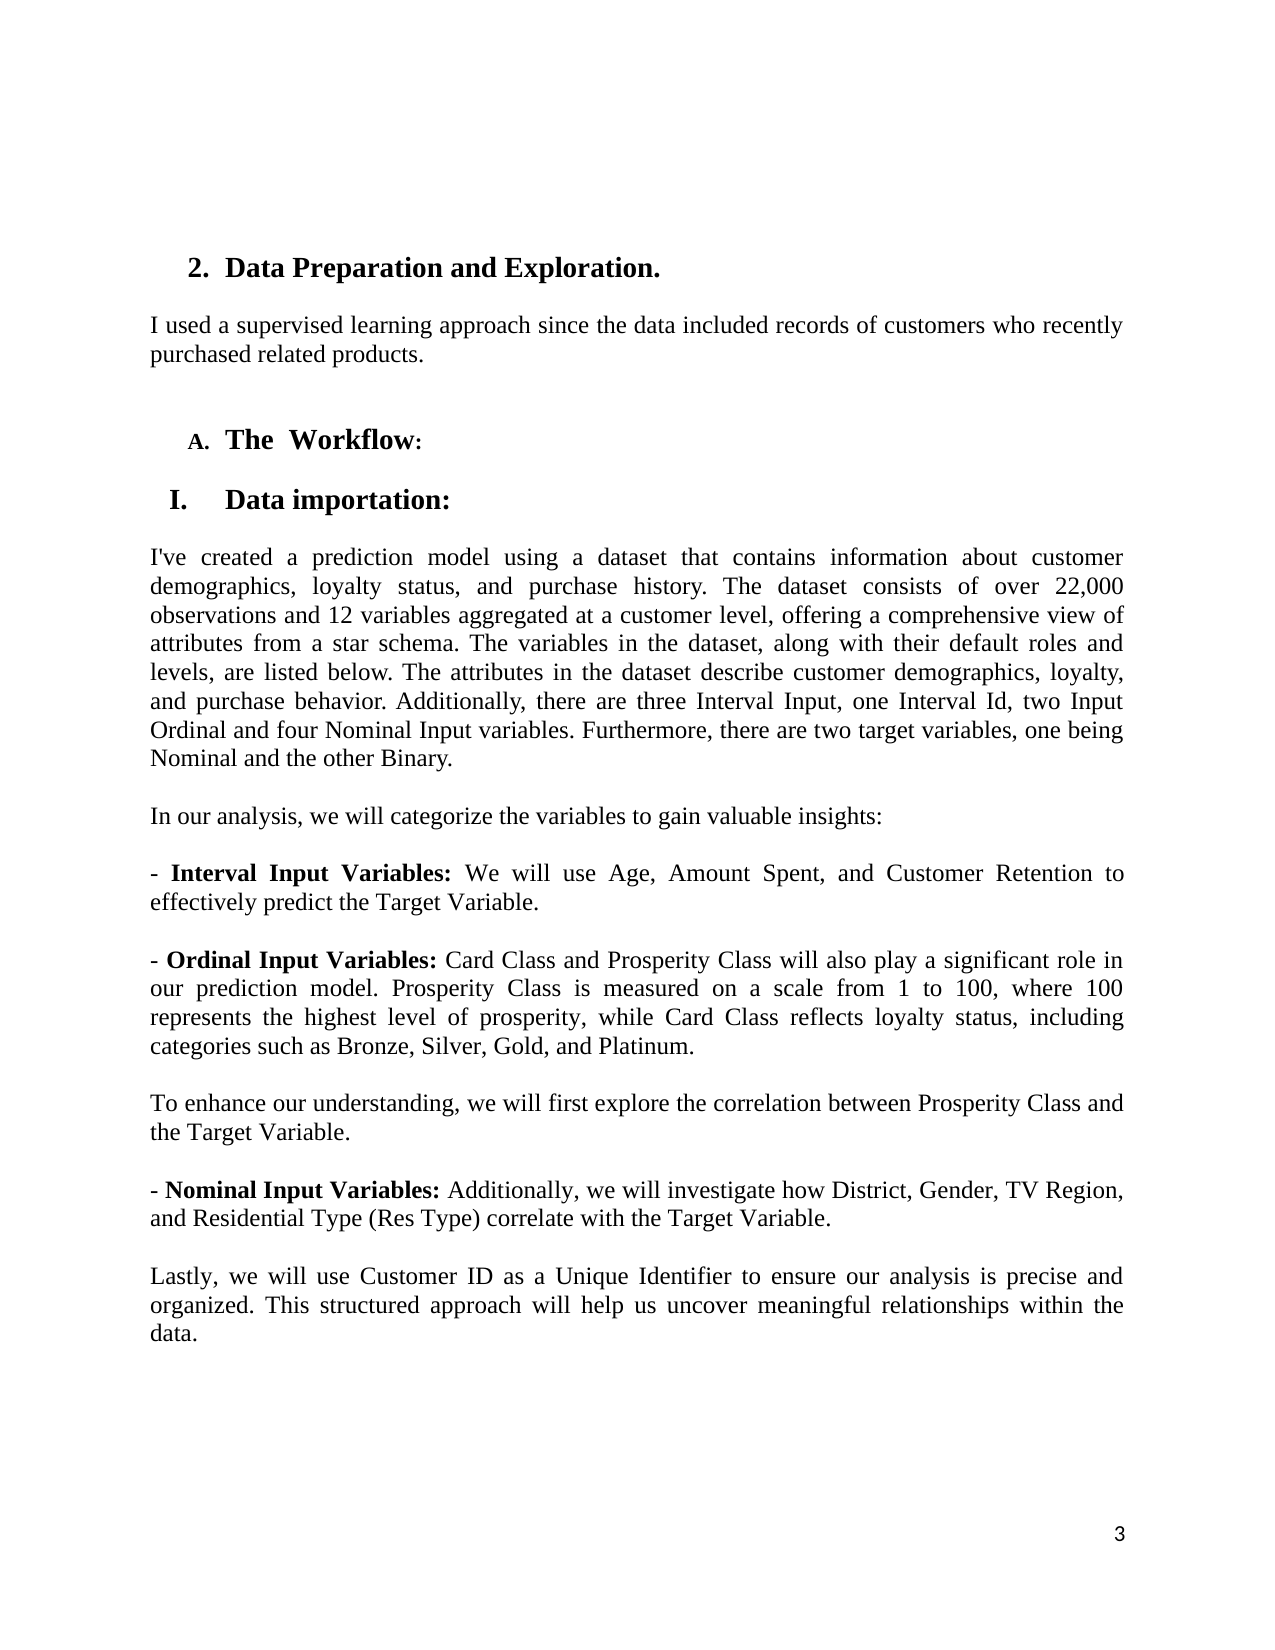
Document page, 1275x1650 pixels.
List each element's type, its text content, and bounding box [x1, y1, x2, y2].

text I've created a prediction model using a dataset that contains information about customer demographics, loyalty status, and purchase history. The dataset consists of over 22,000 observations and 12 variables aggregated at a customer level, offering a comprehensive view of attributes from a star schema. The variables in the dataset, along with their default roles and levels, are listed below. The attributes in the dataset describe customer demographics, loyalty, and purchase behavior. Additionally, there are three Interval Input, one Interval Id, two Input Ordinal and four Nominal Input variables. Furthermore, there are two target variables, one being Nominal and the other Binary. [150, 542, 1125, 772]
text Lastly, we will use Customer ID as a Unique Identifier to ensure our analysis is precise and organized. This structured approach will help us uncover meaningful relationships within the data. [150, 1261, 1125, 1347]
text - Nominal Input Variables: Additionally, we will investigate how District, Gender, TV Region, and Residential Type (Res Type) correlate with the Target Variable. [150, 1175, 1125, 1232]
text In our analysis, we will categorize the variables to gain valuable insights: [150, 801, 1125, 830]
list Data Preparation and Exploration. [187, 251, 1125, 284]
text - Ordinal Input Variables: Card Class and Prosperity Class will also play a significant role in our prediction model. Prosperity Class is measured on a scale from 1 to 100, where 100 represents the highest level of prosperity, while Card Class reflects loyalty status, including categories such as Bronze, Silver, Gold, and Platinum. [150, 945, 1125, 1060]
list Data importation: [187, 482, 1125, 516]
text I used a supervised learning approach since the data included records of customers who recently purchased related products. [150, 311, 1125, 368]
text To enhance our understanding, we will first explore the correlation between Prosperity Class and the Target Variable. [150, 1088, 1125, 1146]
list The Workflow: [187, 422, 1125, 456]
text - Interval Input Variables: We will use Age, Amount Spent, and Customer Retention to effectively predict the Target Variable. [150, 858, 1125, 916]
